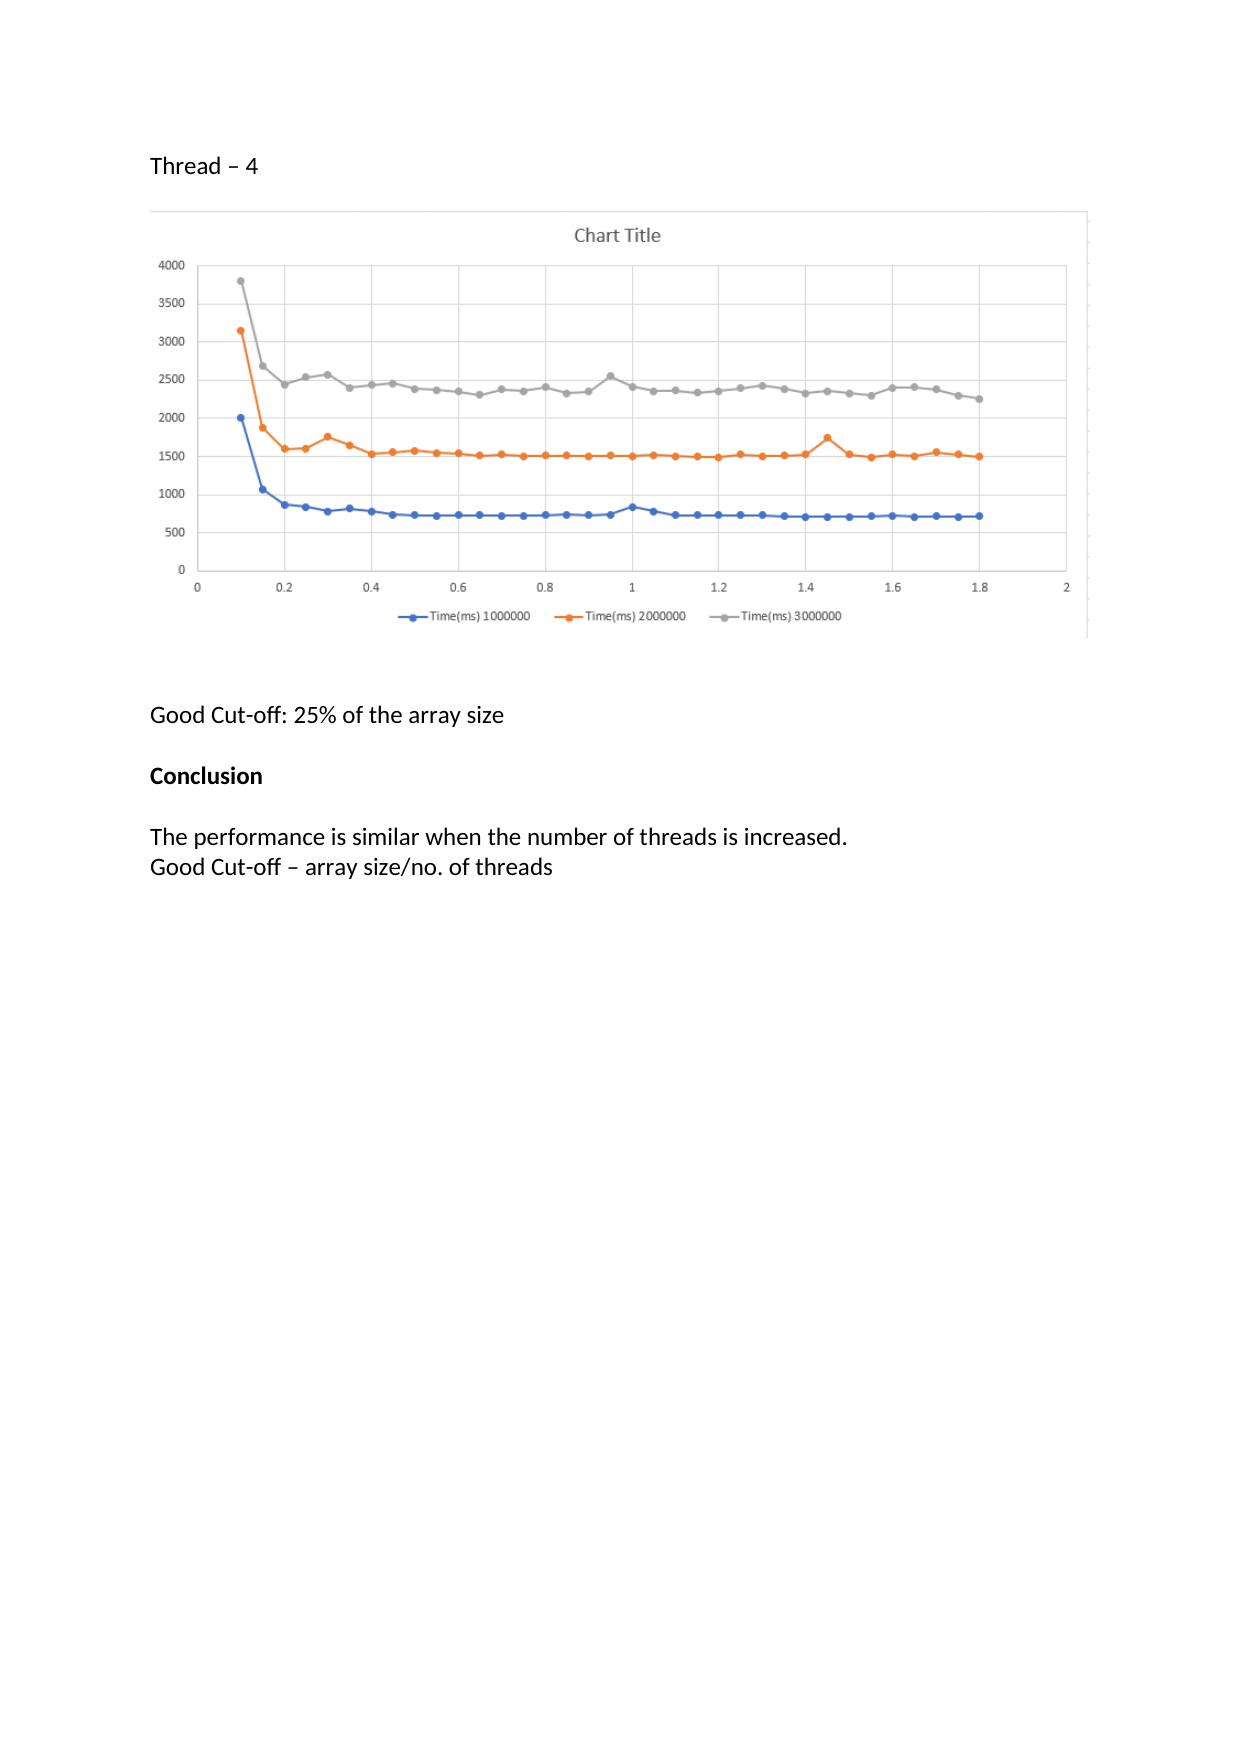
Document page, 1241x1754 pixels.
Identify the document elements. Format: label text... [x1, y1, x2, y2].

picture [150, 211, 1090, 638]
text Good Cut-off – array size/no. of threads [150, 852, 1090, 882]
text The performance is similar when the number of threads is increased. [150, 821, 1090, 852]
text Thread – 4 [150, 150, 1090, 181]
text Conclusion [150, 760, 1090, 791]
text Good Cut-off: 25% of the array size [150, 699, 1090, 729]
